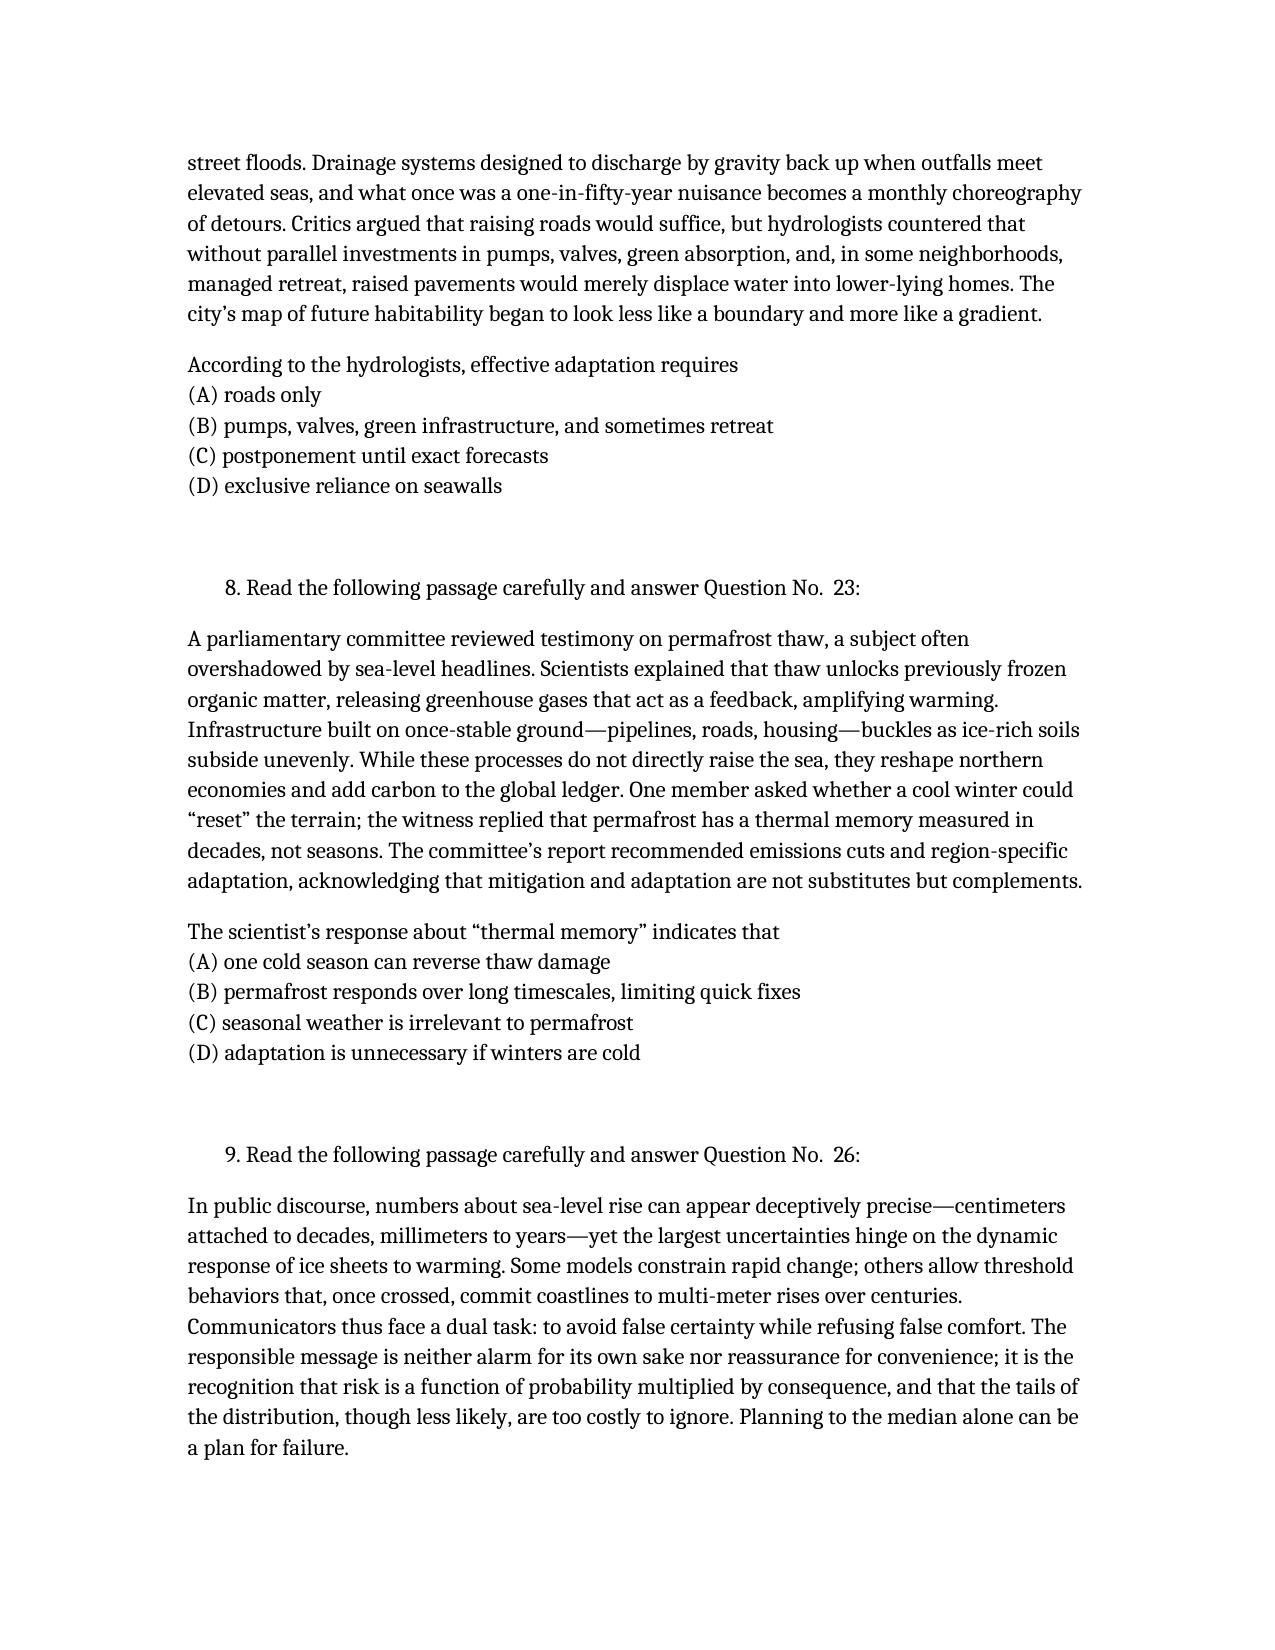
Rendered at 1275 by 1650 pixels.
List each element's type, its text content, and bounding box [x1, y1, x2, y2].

text 8. Read the following passage carefully and answer Question No. 23: [225, 575, 1087, 601]
text According to the hydrologists, effective adaptation requires (A) roads only (B) pumps, valves, green infrastructure, and sometimes retreat (C) postponement until exact forecasts (D) exclusive reliance on seawalls [187, 352, 1087, 499]
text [187, 150, 1087, 327]
text The scientist’s response about “thermal memory” indicates that (A) one cold season can reverse thaw damage (B) permafrost responds over long timescales, limiting quick fixes (C) seasonal weather is irrelevant to permafrost (D) adaptation is unnecessary if winters are cold [187, 919, 1087, 1066]
text In public discourse, numbers about sea-level rise can appear deceptively precise—centimeters attached to decades, millimeters to years—yet the largest uncertainties hinge on the dynamic response of ice sheets to warming. Some models constrain rapid change; others allow threshold behaviors that, once crossed, commit coastlines to multi-meter rises over centuries. Communicators thus face a dual task: to avoid false certainty while refusing false comfort. The responsible message is neither alarm for its own sake nor reassurance for convenience; it is the recognition that risk is a function of probability multiplied by consequence, and that the tails of the distribution, though less likely, are too costly to ignore. Planning to the median alone can be a plan for failure. [187, 1193, 1087, 1461]
text 9. Read the following passage carefully and answer Question No. 26: [225, 1142, 1087, 1168]
text A parliamentary committee reviewed testimony on permafrost thaw, a subject often overshadowed by sea-level headlines. Scientists explained that thaw unlocks previously frozen organic matter, releasing greenhouse gases that act as a feedback, amplifying warming. Infrastructure built on once-stable ground—pipelines, roads, housing—buckles as ice-rich soils subside unevenly. While these processes do not directly raise the sea, they reshape northern economies and add carbon to the global ledger. One member asked whether a cool winter could “reset” the terrain; the witness replied that permafrost has a thermal memory measured in decades, not seasons. The committee’s report recommended emissions cuts and region-specific adaptation, acknowledging that mitigation and adaptation are not substitutes but complements. [187, 626, 1087, 894]
